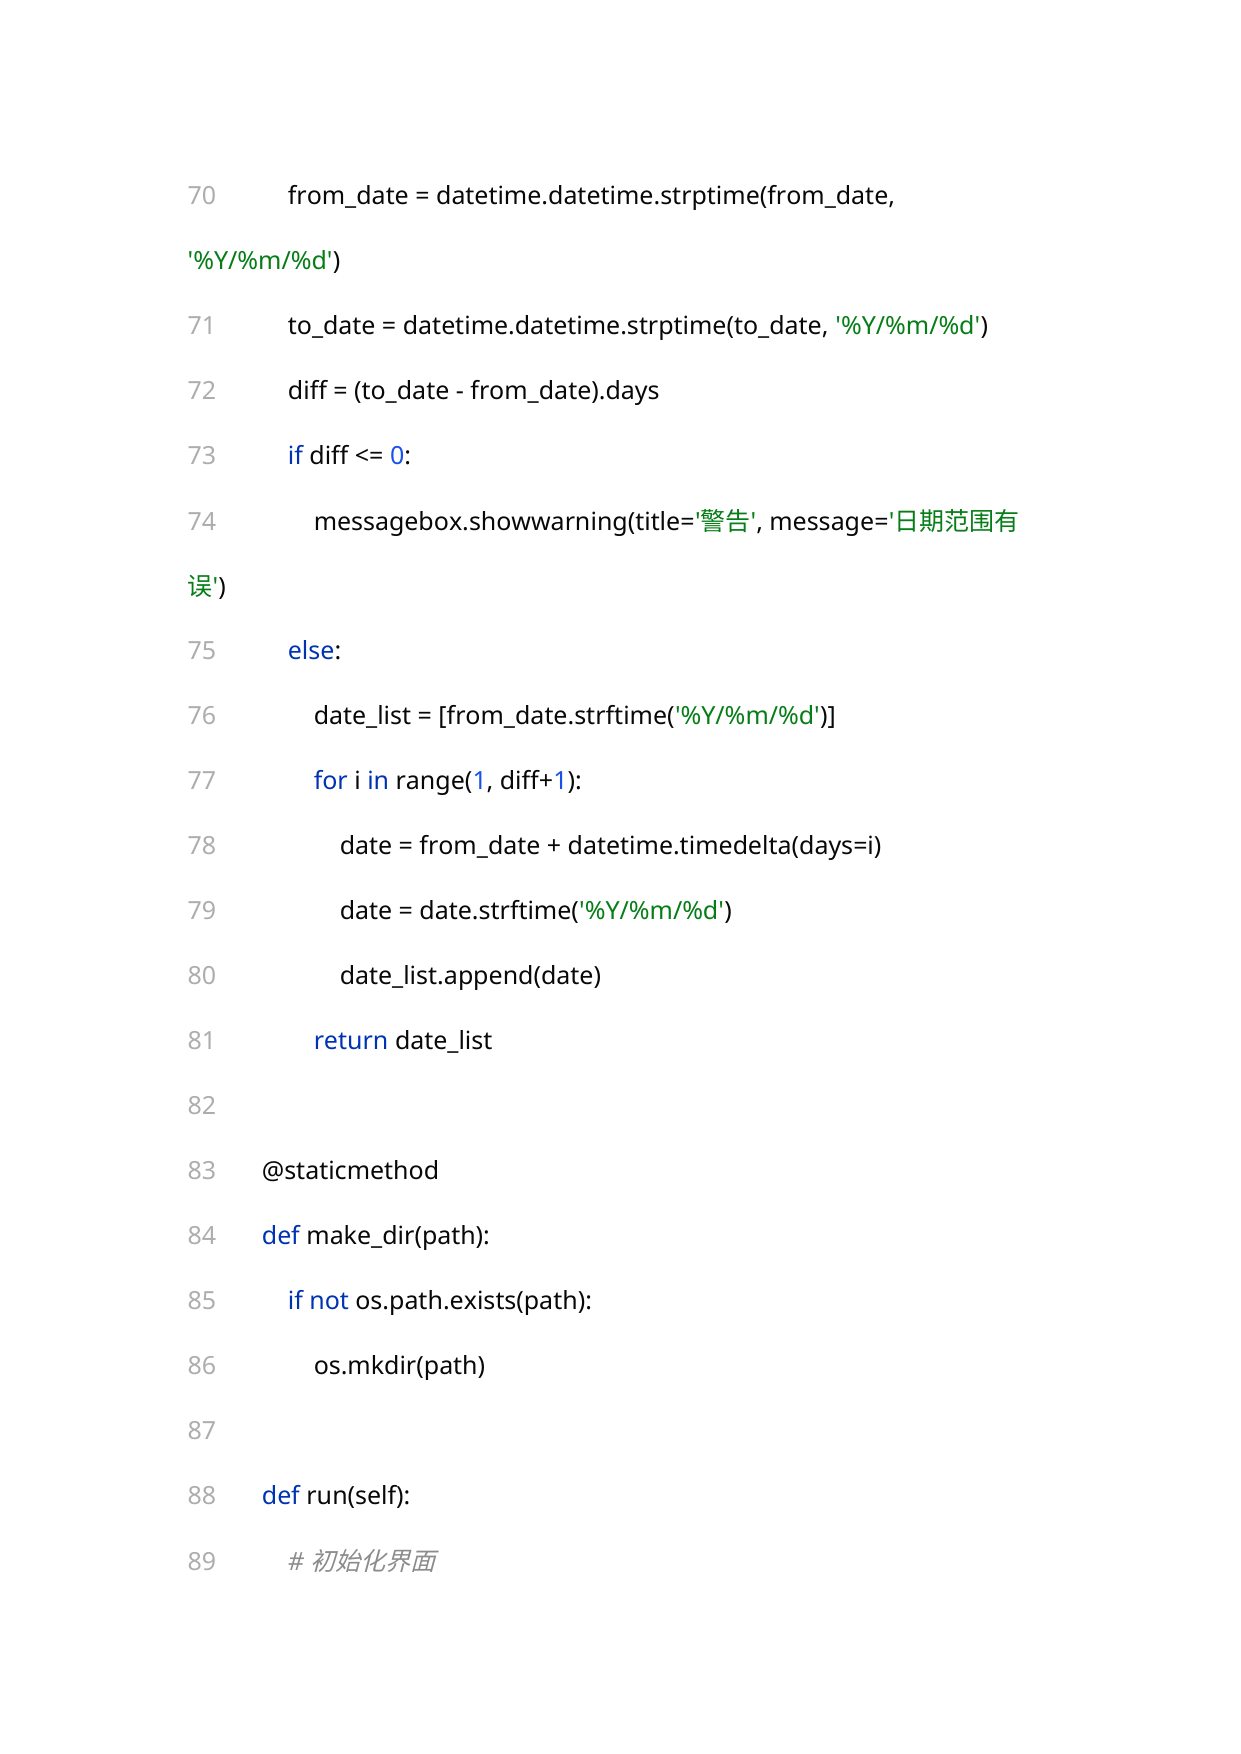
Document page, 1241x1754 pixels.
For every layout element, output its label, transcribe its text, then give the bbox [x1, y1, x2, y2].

text 88 def run(self): [187, 1462, 1053, 1527]
text 74 messagebox.showwarning(title='警告', message='日期范围有误') [187, 487, 1053, 617]
text 76 date_list = [from_date.strftime('%Y/%m/%d')] [187, 682, 1053, 747]
text 77 for i in range(1, diff+1): [187, 747, 1053, 812]
text 79 date = date.strftime('%Y/%m/%d') [187, 877, 1053, 942]
text 86 os.mkdir(path) [187, 1332, 1053, 1397]
text 83 @staticmethod [187, 1137, 1053, 1202]
text 72 diff = (to_date - from_date).days [187, 357, 1053, 422]
text 78 date = from_date + datetime.timedelta(days=i) [187, 812, 1053, 877]
text 85 if not os.path.exists(path): [187, 1267, 1053, 1332]
text 81 return date_list [187, 1007, 1053, 1072]
text 70 from_date = datetime.datetime.strptime(from_date, '%Y/%m/%d') [187, 162, 1053, 292]
text 80 date_list.append(date) [187, 942, 1053, 1007]
text 84 def make_dir(path): [187, 1202, 1053, 1267]
text 87 [187, 1397, 1053, 1462]
text 71 to_date = datetime.datetime.strptime(to_date, '%Y/%m/%d') [187, 292, 1053, 357]
text 75 else: [187, 617, 1053, 682]
text 73 if diff <= 0: [187, 422, 1053, 487]
text 89 # 初始化界面 [187, 1527, 1053, 1592]
text 82 [187, 1072, 1053, 1137]
